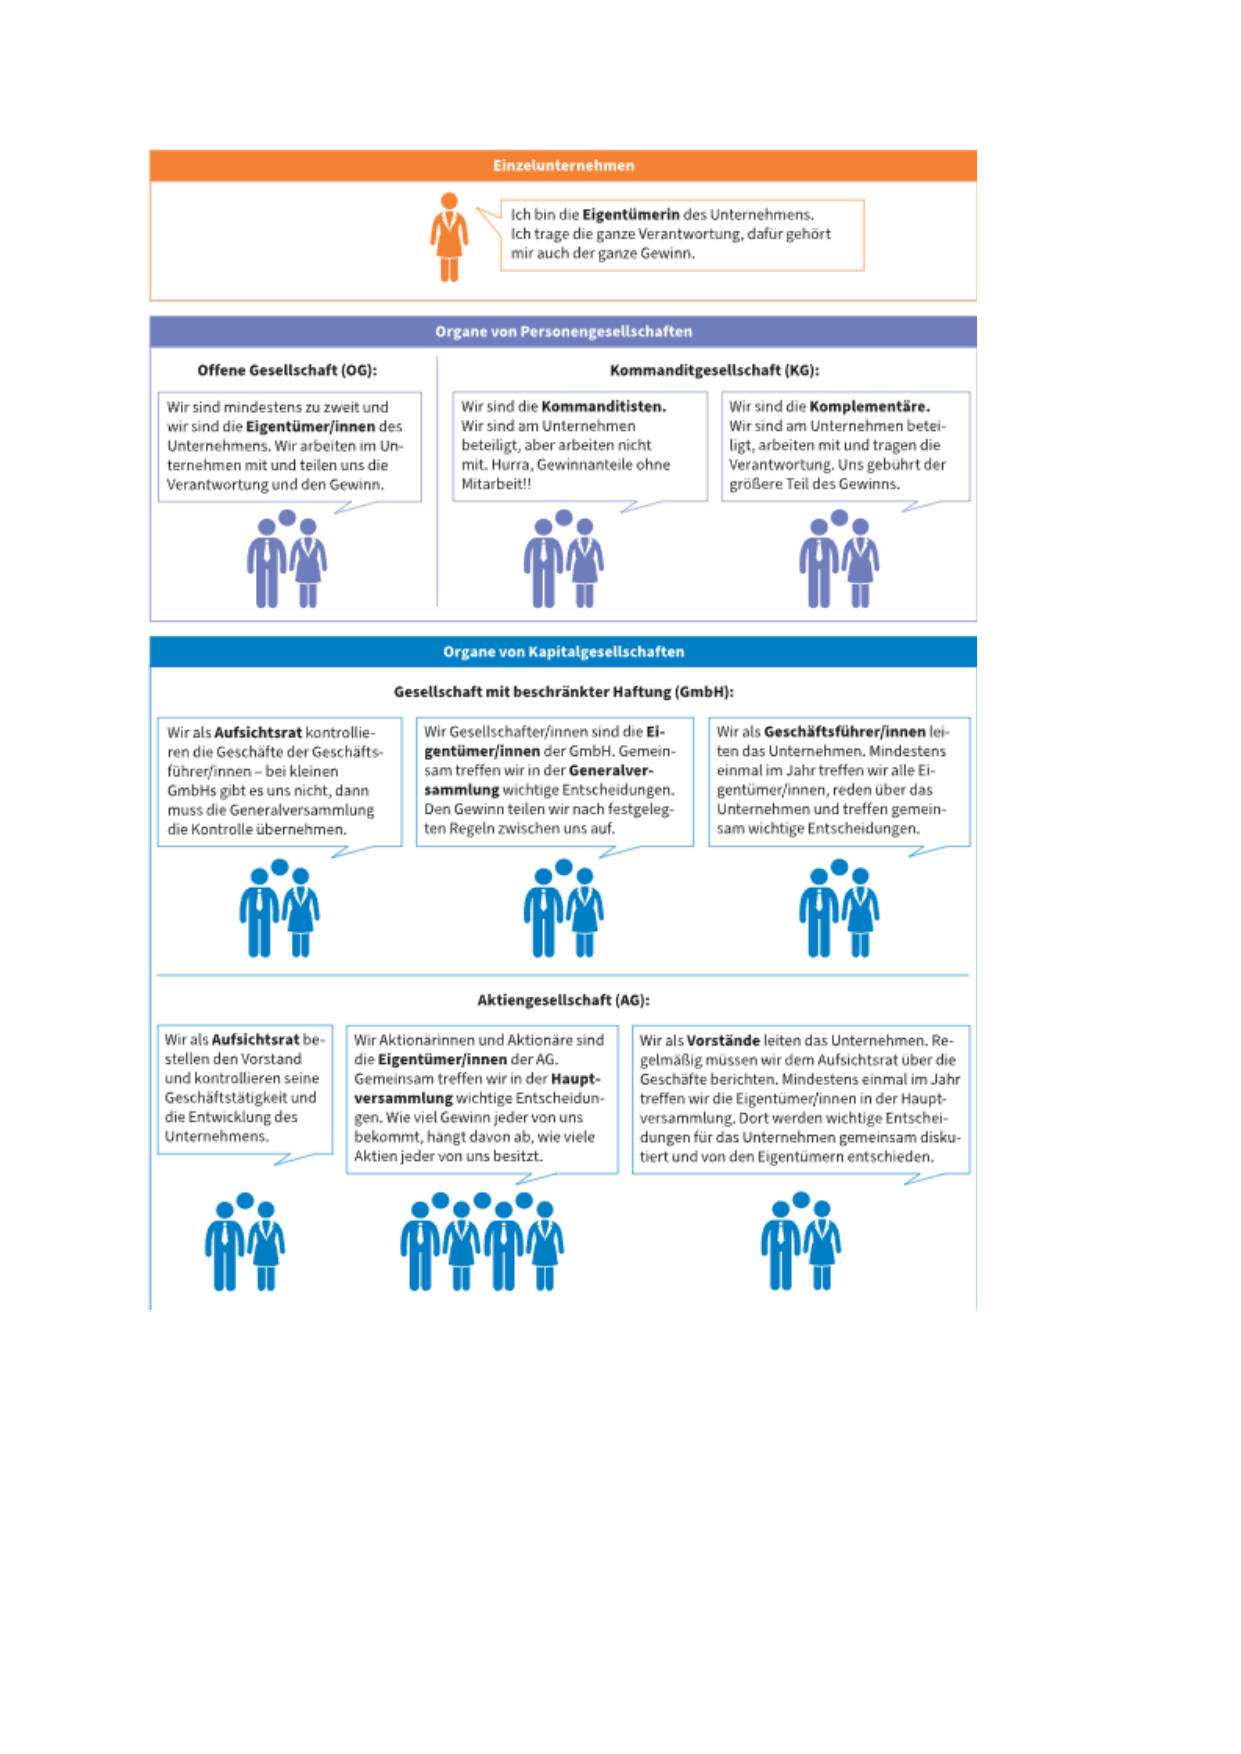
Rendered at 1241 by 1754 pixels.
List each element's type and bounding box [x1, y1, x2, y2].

picture [147, 147, 978, 1310]
